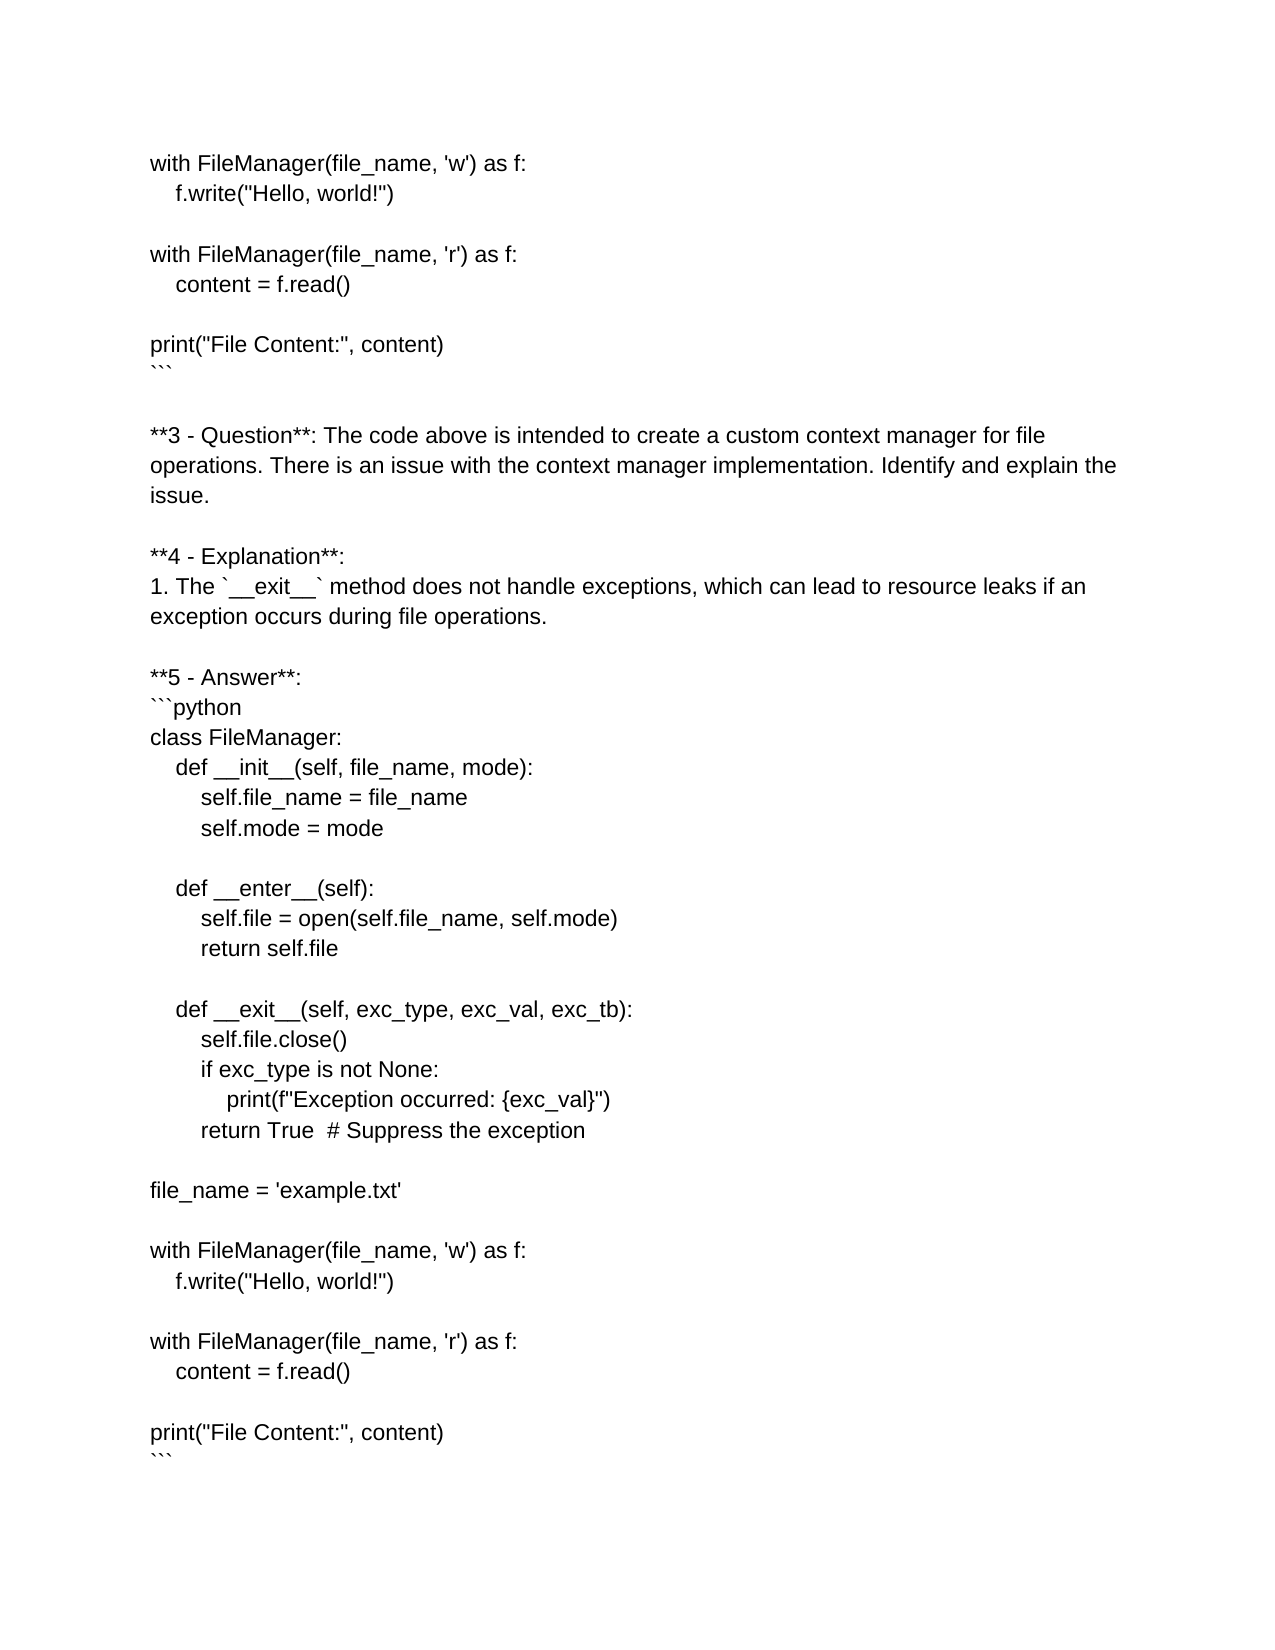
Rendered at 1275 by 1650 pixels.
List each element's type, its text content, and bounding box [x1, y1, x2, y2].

text f.write("Hello, world!") [150, 1268, 1125, 1294]
text return True # Suppress the exception [150, 1117, 1125, 1143]
text **4 - Explanation**: [150, 543, 1125, 569]
text ```python [150, 694, 1125, 720]
text self.file.close() [150, 1026, 1125, 1052]
text def __enter__(self): [150, 875, 1125, 901]
text self.file = open(self.file_name, self.mode) [150, 905, 1125, 932]
text content = f.read() [150, 1358, 1125, 1385]
text with FileManager(file_name, 'w') as f: [150, 150, 1125, 176]
text print("File Content:", content) [150, 1419, 1125, 1445]
text def __exit__(self, exc_type, exc_val, exc_tb): [150, 996, 1125, 1022]
text if exc_type is not None: [150, 1056, 1125, 1083]
text with FileManager(file_name, 'w') as f: [150, 1237, 1125, 1264]
text **5 - Answer**: [150, 663, 1125, 690]
text 1. The `__exit__` method does not handle exceptions, which can lead to resource leaks if an exception occurs during file operations. [150, 573, 1125, 629]
text with FileManager(file_name, 'r') as f: [150, 1328, 1125, 1354]
text file_name = 'example.txt' [150, 1177, 1125, 1203]
text self.file_name = file_name [150, 784, 1125, 811]
text ``` [150, 1449, 1125, 1475]
text ``` [150, 361, 1125, 388]
text with FileManager(file_name, 'r') as f: [150, 241, 1125, 267]
text self.mode = mode [150, 814, 1125, 841]
text return self.file [150, 935, 1125, 962]
text content = f.read() [150, 271, 1125, 297]
text def __init__(self, file_name, mode): [150, 754, 1125, 781]
text **3 - Question**: The code above is intended to create a custom context manager for file operations. There is an issue with the context manager implementation. Identify and explain the issue. [150, 422, 1125, 509]
text class FileManager: [150, 724, 1125, 750]
text print(f"Exception occurred: {exc_val}") [150, 1086, 1125, 1113]
text print("File Content:", content) [150, 331, 1125, 358]
text f.write("Hello, world!") [150, 180, 1125, 207]
